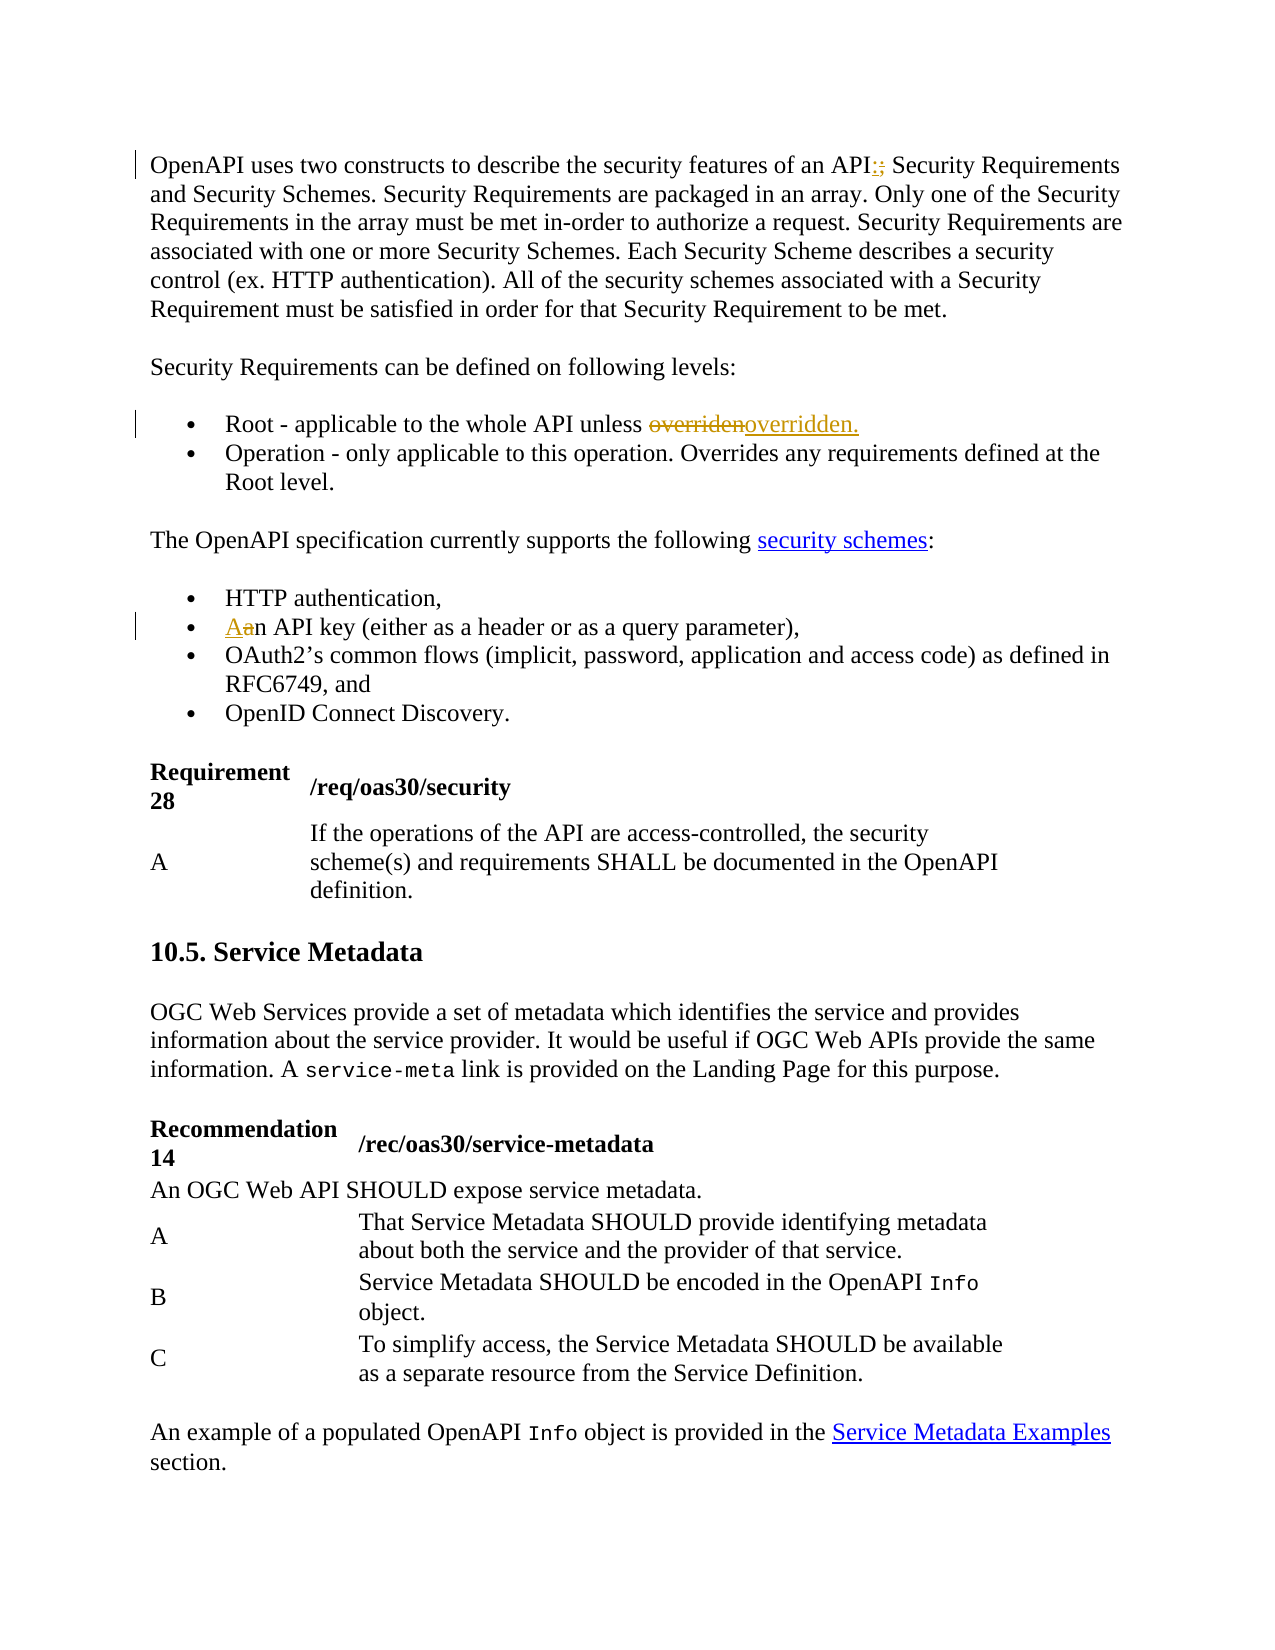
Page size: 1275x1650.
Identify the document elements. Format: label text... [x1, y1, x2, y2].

table_header /rec/oas30/service-metadata [357, 1113, 1026, 1173]
text An example of a populated OpenAPI Info object is provided in the Service Metadata Examples section. [150, 1417, 1125, 1476]
list OpenID Connect Discovery. [187, 698, 1125, 727]
table_cell Service Metadata SHOULD be encoded in the OpenAPI Info object. [357, 1266, 1026, 1327]
table_cell That Service Metadata SHOULD provide identifying metadata about both the service and the provider of that service. [357, 1205, 1026, 1266]
table_cell C [149, 1328, 357, 1388]
list Operation - only applicable to this operation. Overrides any requirements defined at the Root level. [187, 438, 1125, 496]
table_cell If the operations of the API are access-controlled, the security scheme(s) and requirements SHALL be documented in the OpenAPI definition. [308, 816, 1026, 906]
text OpenAPI uses two constructs to describe the security features of an API Security Requirements and Security Schemes. Security Requirements are packaged in an array. Only one of the Security Requirements in the array must be met in-order to authorize a request. Security Requirements are associated with one or more Security Schemes. Each Security Scheme describes a security control (ex. HTTP authentication). All of the security schemes associated with a Security Requirement must be satisfied in order for that Security Requirement to be met. [150, 150, 1125, 322]
list n API key (either as a header or as a query parameter), [187, 612, 1125, 640]
table_cell To simplify access, the Service Metadata SHOULD be available as a separate resource from the Service Definition. [357, 1328, 1026, 1388]
text Security Requirements can be defined on following levels: [150, 352, 1125, 380]
list Root - applicable to the whole API unless [187, 409, 1125, 438]
table_header Requirement 28 [149, 756, 308, 816]
text 10.5. Service Metadata [150, 935, 1125, 967]
text OGC Web Services provide a set of metadata which identifies the service and provides information about the service provider. It would be useful if OGC Web APIs provide the same information. A service-meta link is provided on the Landing Page for this purpose. [150, 997, 1125, 1084]
table_cell B [149, 1266, 357, 1327]
table_cell A [149, 1205, 357, 1266]
table_header Recommendation 14 [149, 1113, 357, 1173]
list HTTP authentication, [187, 583, 1125, 612]
table_header /req/oas30/security [308, 756, 1026, 816]
list OAuth2’s common flows (implicit, password, application and access code) as defined in RFC6749, and [187, 640, 1125, 698]
table_cell A [149, 816, 308, 906]
table_cell An OGC Web API SHOULD expose service metadata. [149, 1174, 1026, 1205]
text The OpenAPI specification currently supports the following security schemes: [150, 525, 1125, 554]
